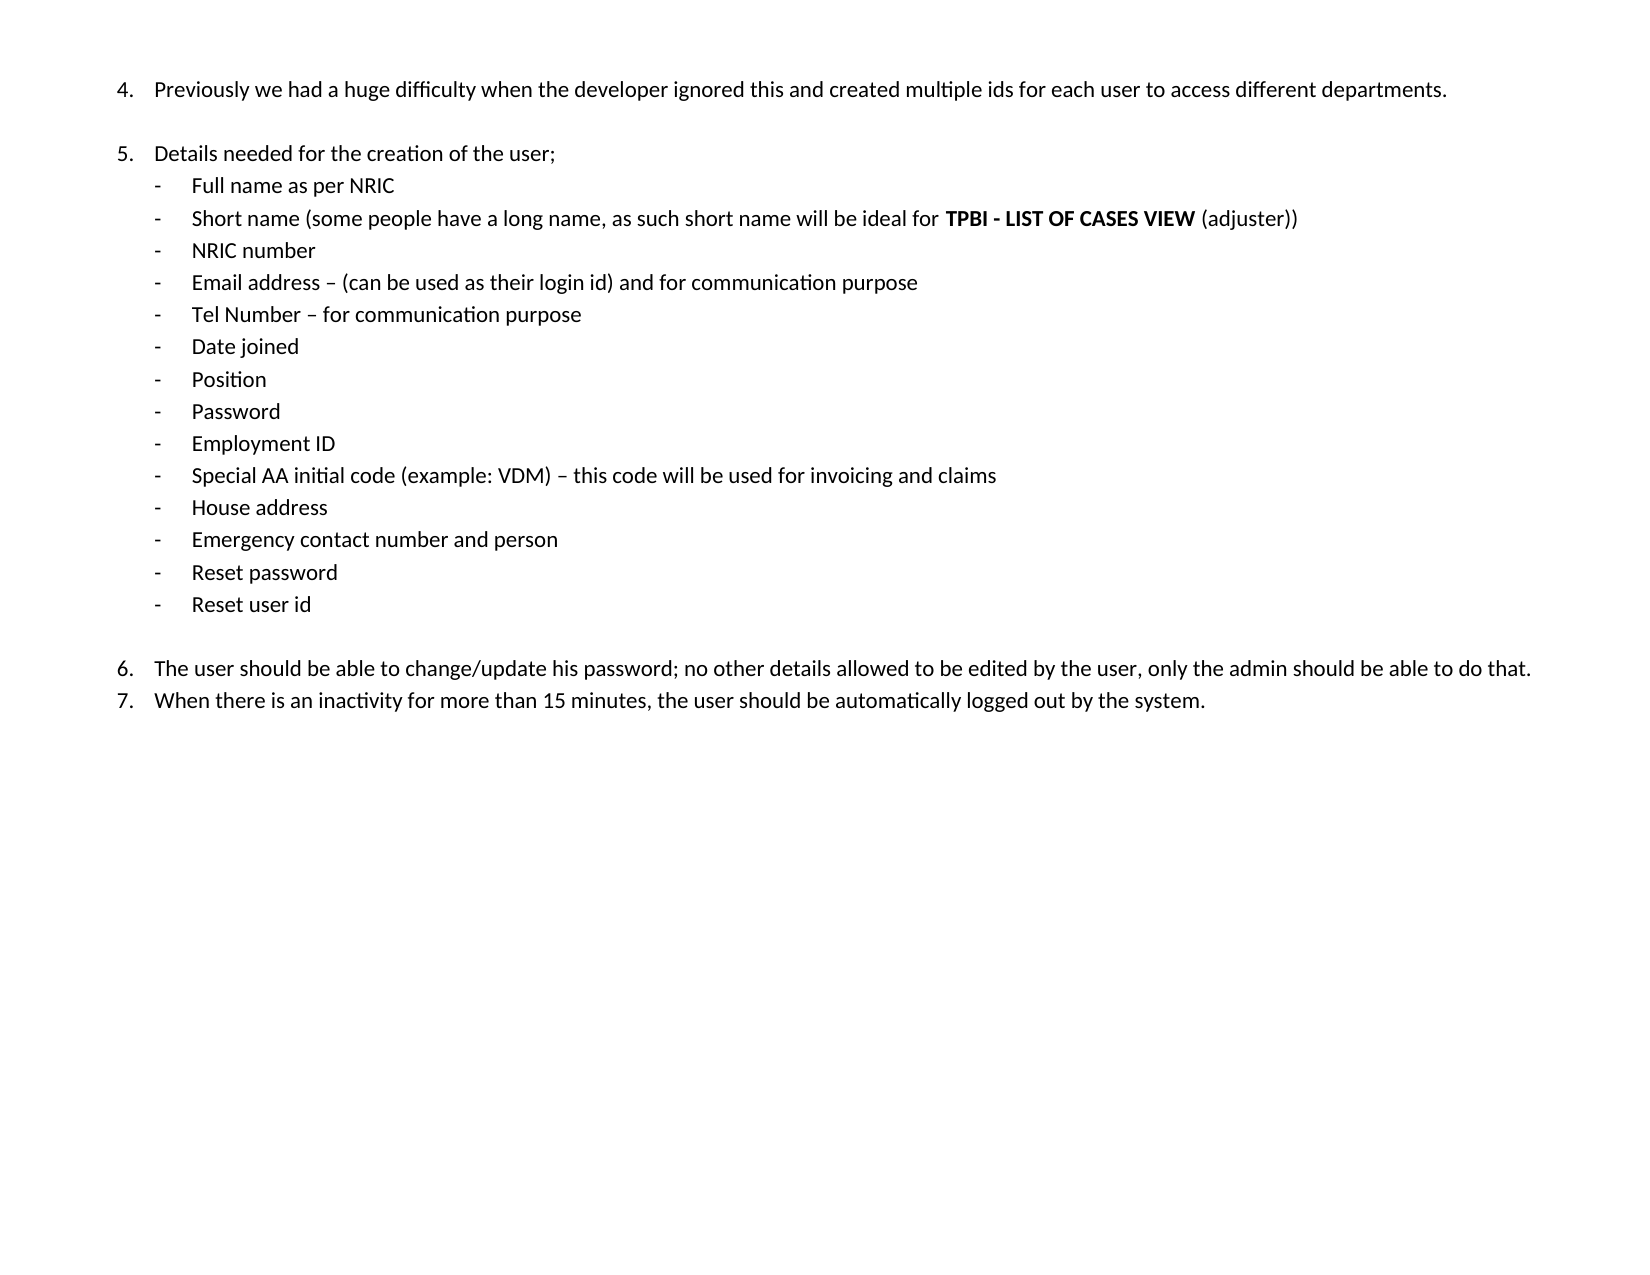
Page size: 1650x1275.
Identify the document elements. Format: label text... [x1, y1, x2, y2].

list Details needed for the creation of the user; [117, 139, 1575, 167]
list Reset password [154, 558, 1575, 586]
list Employment ID [154, 429, 1575, 457]
list Email address – (can be used as their login id) and for communication purpose [154, 268, 1575, 296]
list Emergency contact number and person [154, 526, 1575, 554]
list Full name as per NRIC [154, 172, 1575, 199]
list Special AA initial code (example: VDM) – this code will be used for invoicing and claims [154, 461, 1575, 489]
list Reset user id [154, 590, 1575, 618]
list Tel Number – for communication purpose [154, 300, 1575, 328]
list Short name (some people have a long name, as such short name will be ideal for TPBI - LIST OF CASES VIEW (adjuster)) [154, 204, 1575, 232]
list When there is an inactivity for more than 15 minutes, the user should be automatically logged out by the system. [117, 687, 1575, 714]
list Date joined [154, 332, 1575, 361]
list The user should be able to change/update his password; no other details allowed to be edited by the user, only the admin should be able to do that. [117, 654, 1575, 682]
list Password [154, 397, 1575, 425]
list House address [154, 493, 1575, 521]
list NRIC number [154, 236, 1575, 264]
list Position [154, 365, 1575, 393]
list Previously we had a huge difficulty when the developer ignored this and created multiple ids for each user to access different departments. [117, 75, 1575, 103]
